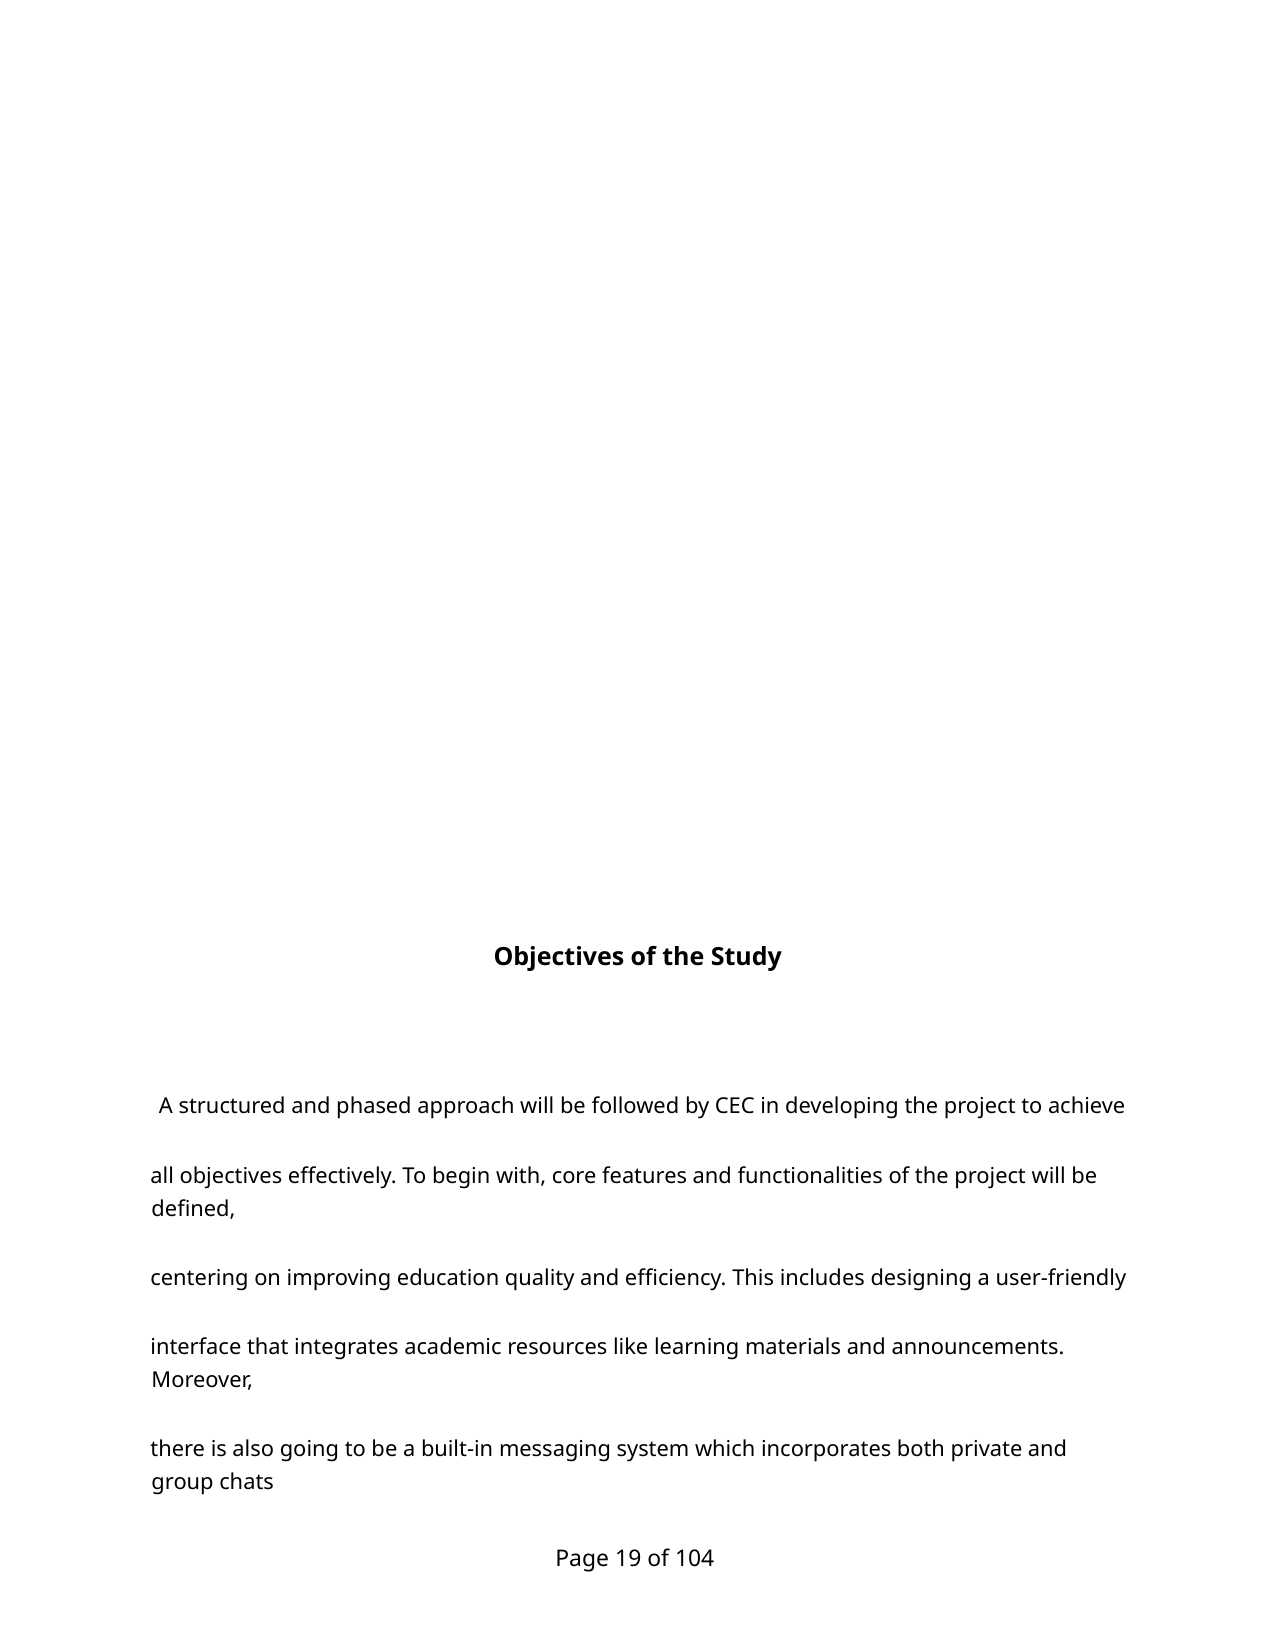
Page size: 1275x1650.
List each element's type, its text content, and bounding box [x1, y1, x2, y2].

text centering on improving education quality and efficiency. This includes designing a user-friendly [150, 1262, 1133, 1292]
text interface that integrates academic resources like learning materials and announcements. Moreover, [150, 1331, 1133, 1394]
subtitle Objectives of the Study [217, 939, 1058, 973]
text all objectives effectively. To begin with, core features and functionalities of the project will be defined, [150, 1160, 1133, 1222]
text A structured and phased approach will be followed by CEC in developing the project to achieve [150, 1090, 1126, 1120]
text there is also going to be a built-in messaging system which incorporates both private and group chats [150, 1433, 1133, 1496]
